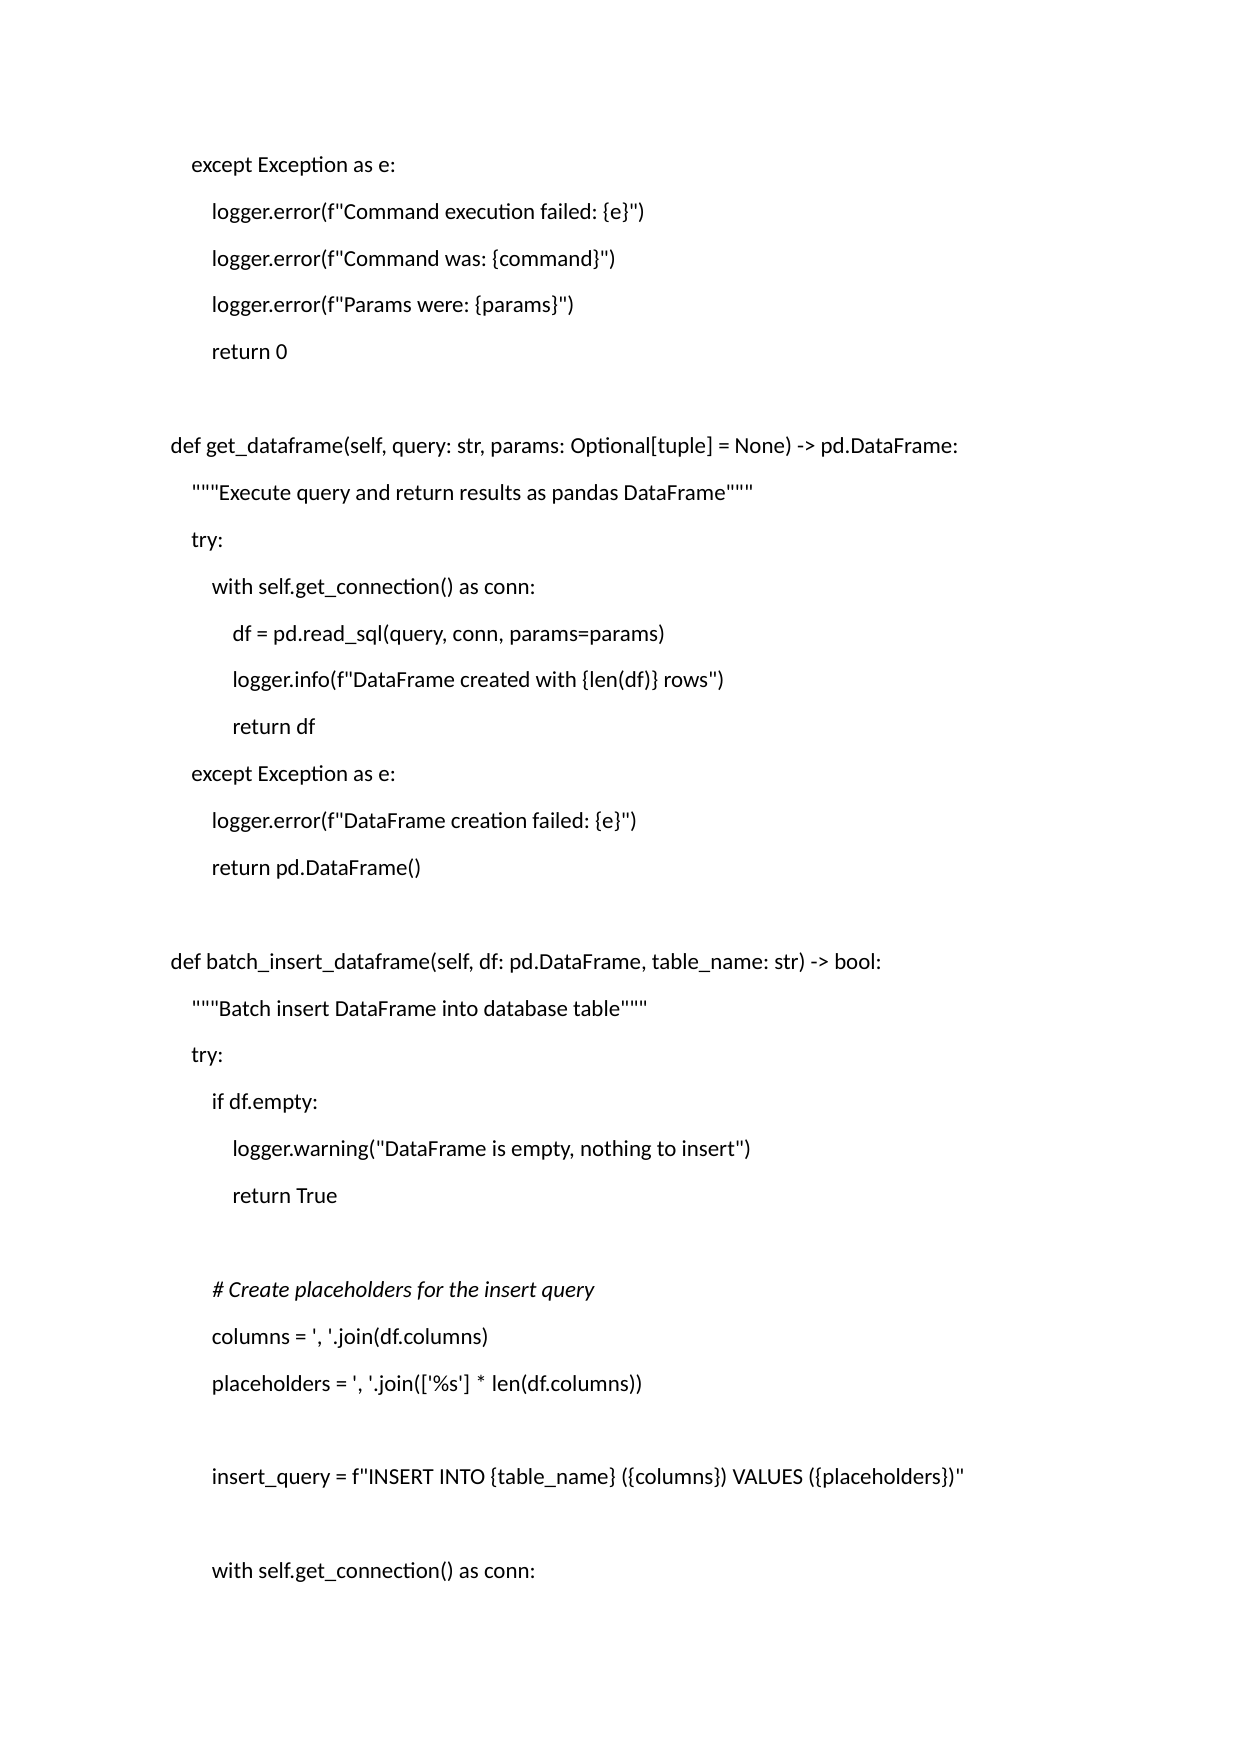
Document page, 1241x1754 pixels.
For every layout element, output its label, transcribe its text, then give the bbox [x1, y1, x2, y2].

text except Exception as e: [150, 759, 1090, 787]
text if df.empty: [150, 1087, 1090, 1116]
text try: [150, 525, 1090, 553]
text return True [150, 1181, 1090, 1209]
text return 0 [150, 337, 1090, 366]
text with self.get_connection() as conn: [150, 1556, 1090, 1584]
text logger.info(f"DataFrame created with {len(df)} rows") [150, 666, 1090, 694]
text # Create placeholders for the insert query [150, 1275, 1090, 1303]
text """Execute query and return results as pandas DataFrame""" [150, 478, 1090, 506]
text def get_dataframe(self, query: str, params: Optional[tuple] = None) -> pd.DataFrame: [150, 431, 1090, 459]
text logger.error(f"Command execution failed: {e}") [150, 197, 1090, 225]
text logger.error(f"Params were: {params}") [150, 291, 1090, 319]
text return pd.DataFrame() [150, 853, 1090, 881]
text logger.error(f"Command was: {command}") [150, 244, 1090, 272]
text """Batch insert DataFrame into database table""" [150, 994, 1090, 1022]
text with self.get_connection() as conn: [150, 572, 1090, 600]
text logger.error(f"DataFrame creation failed: {e}") [150, 806, 1090, 834]
text df = pd.read_sql(query, conn, params=params) [150, 619, 1090, 647]
text except Exception as e: [150, 150, 1090, 178]
text columns = ', '.join(df.columns) [150, 1322, 1090, 1350]
text return df [150, 712, 1090, 741]
text logger.warning("DataFrame is empty, nothing to insert") [150, 1134, 1090, 1162]
text placeholders = ', '.join(['%s'] * len(df.columns)) [150, 1369, 1090, 1397]
text try: [150, 1041, 1090, 1069]
text def batch_insert_dataframe(self, df: pd.DataFrame, table_name: str) -> bool: [150, 947, 1090, 975]
text insert_query = f"INSERT INTO {table_name} ({columns}) VALUES ({placeholders})" [150, 1462, 1090, 1491]
